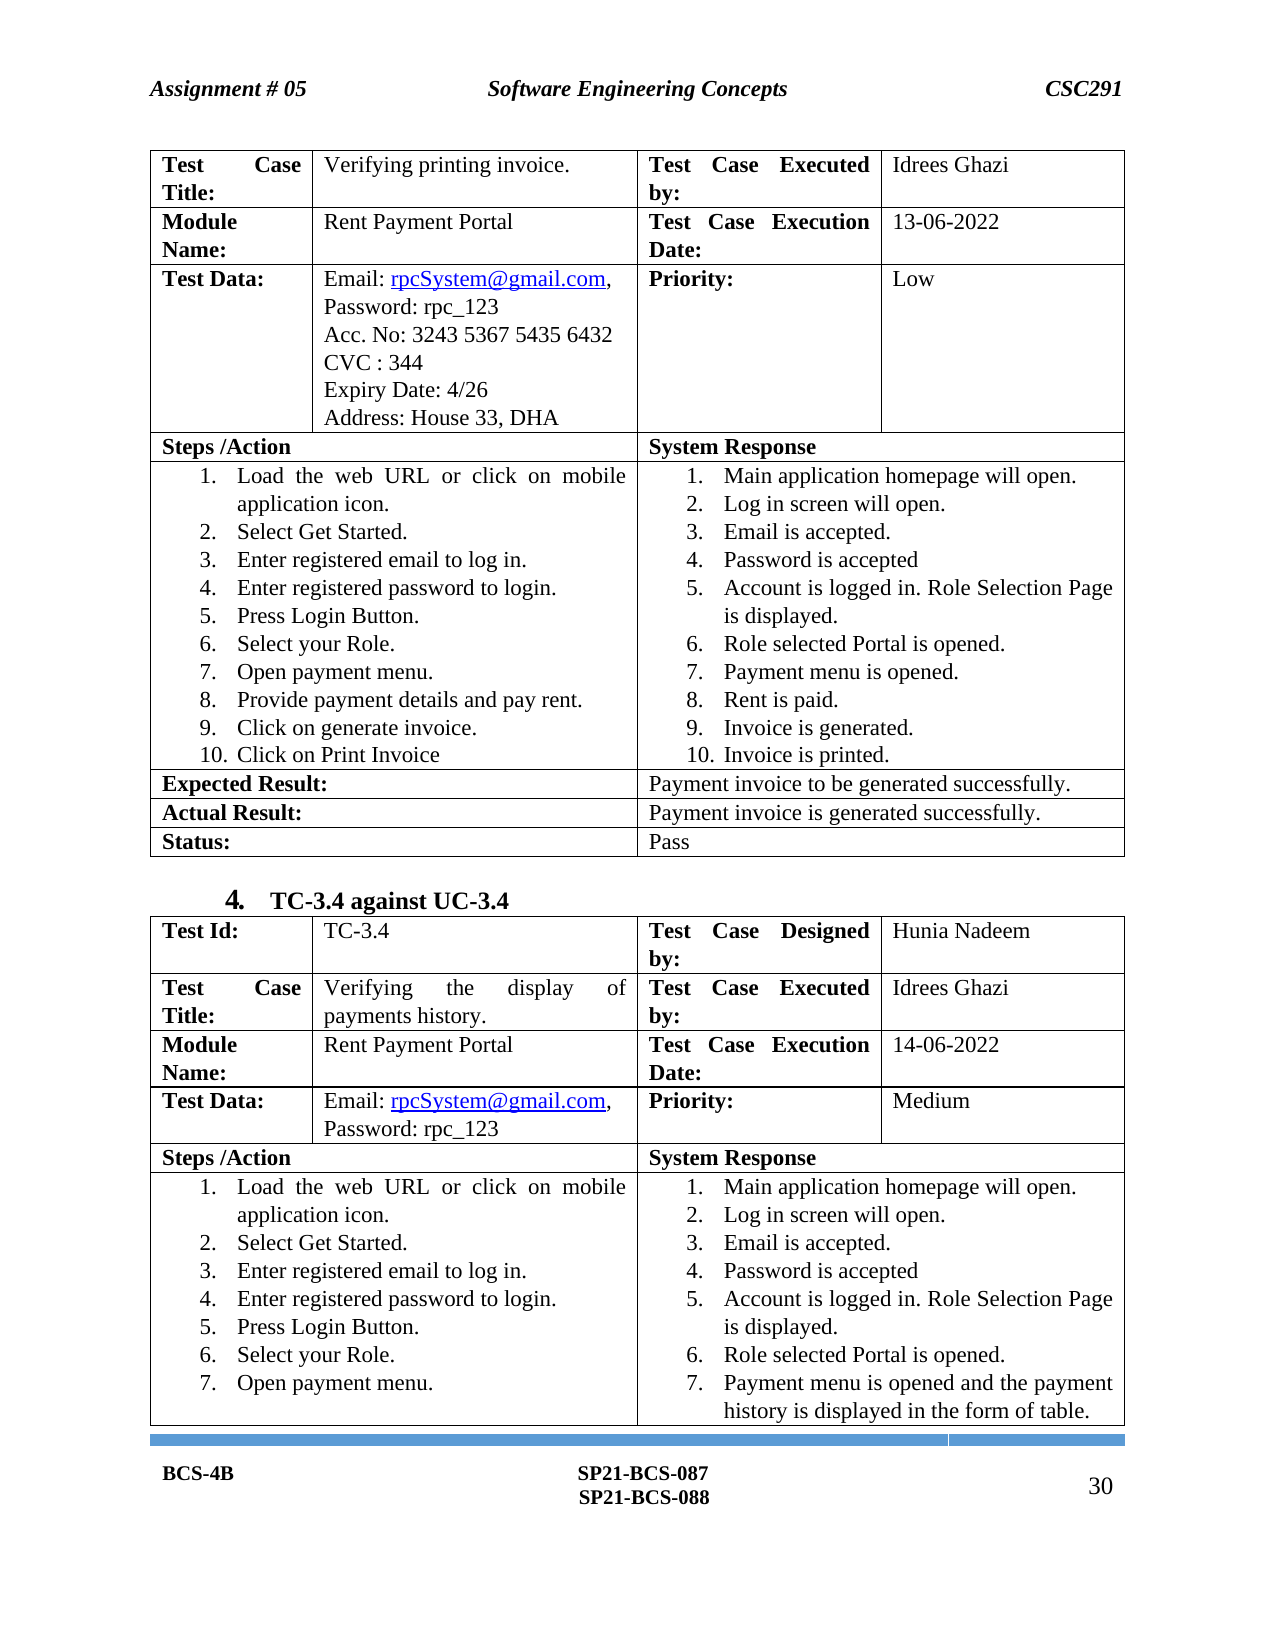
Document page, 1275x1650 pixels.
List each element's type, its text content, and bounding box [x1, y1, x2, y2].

table_cell 14-06-2022 [882, 1031, 1124, 1086]
table_cell Load the web URL or click on mobile application icon. Select Get Started. Enter registered email to log in. Enter registered password to login. Press Login Button. Select your Role. Open payment menu. Provide payment details and pay rent. Click on generate invoice. Click on Print Invoice [151, 462, 637, 769]
table_cell Verifying printing invoice. [313, 151, 637, 207]
table_cell Test Case Title: [151, 151, 312, 207]
table_cell Verifying the display of payments history. [313, 974, 637, 1029]
table_cell Medium [882, 1088, 1124, 1143]
table_cell Test Data: [151, 1088, 312, 1143]
table_cell Steps /Action [151, 1144, 637, 1172]
table_header Test Case Designed by: [638, 917, 881, 973]
table_cell Status: [151, 828, 637, 856]
table_cell Low [882, 265, 1124, 432]
table_cell Module Name: [151, 208, 312, 264]
table_cell Actual Result: [151, 799, 637, 827]
table_cell Payment invoice to be generated successfully. [638, 770, 1124, 798]
table_cell Idrees Ghazi [882, 151, 1124, 207]
table_cell Module Name: [151, 1031, 312, 1086]
table_cell Expected Result: [151, 770, 637, 798]
table_header Test Id: [151, 917, 312, 973]
table_cell Rent Payment Portal [313, 1031, 637, 1086]
table_header TC-3.4 [313, 917, 637, 973]
table_cell Main application homepage will open. Log in screen will open. Email is accepted. Password is accepted Account is logged in. Role Selection Page is displayed. Role selected Portal is opened. Payment menu is opened. Rent is paid. Invoice is generated. Invoice is printed. [638, 462, 1124, 769]
table_cell Priority: [638, 265, 881, 432]
table_cell Idrees Ghazi [882, 974, 1124, 1029]
table_cell Load the web URL or click on mobile application icon. Select Get Started. Enter registered email to log in. Enter registered password to login. Press Login Button. Select your Role. Open payment menu. [151, 1173, 637, 1424]
table_cell Rent Payment Portal [313, 208, 637, 264]
table_cell Pass [638, 828, 1124, 856]
table_cell Priority: [638, 1088, 881, 1143]
table_cell Test Case Title: [151, 974, 312, 1029]
table_cell Email: rpcSystem@gmail.com, Password: rpc_123 [313, 1088, 637, 1143]
table_cell System Response [638, 433, 1124, 461]
table_cell 13-06-2022 [882, 208, 1124, 264]
table_cell Test Case Executed by: [638, 974, 881, 1029]
table_cell Main application homepage will open. Log in screen will open. Email is accepted. Password is accepted Account is logged in. Role Selection Page is displayed. Role selected Portal is opened. Payment menu is opened and the payment history is displayed in the form of table. [638, 1173, 1124, 1424]
table_cell Steps /Action [151, 433, 637, 461]
table_cell Test Case Execution Date: [638, 208, 881, 264]
table_cell Payment invoice is generated successfully. [638, 799, 1124, 827]
table_cell Test Case Executed by: [638, 151, 881, 207]
table_header Hunia Nadeem [882, 917, 1124, 973]
list TC-3.4 against UC-3.4 [225, 882, 1125, 916]
table_cell System Response [638, 1144, 1124, 1172]
table_cell Email: rpcSystem@gmail.com, Password: rpc_123 Acc. No: 3243 5367 5435 6432 CVC : 344 Expiry Date: 4/26 Address: House 33, DHA [313, 265, 637, 432]
table_cell Test Case Execution Date: [638, 1031, 881, 1086]
table_cell Test Data: [151, 265, 312, 432]
